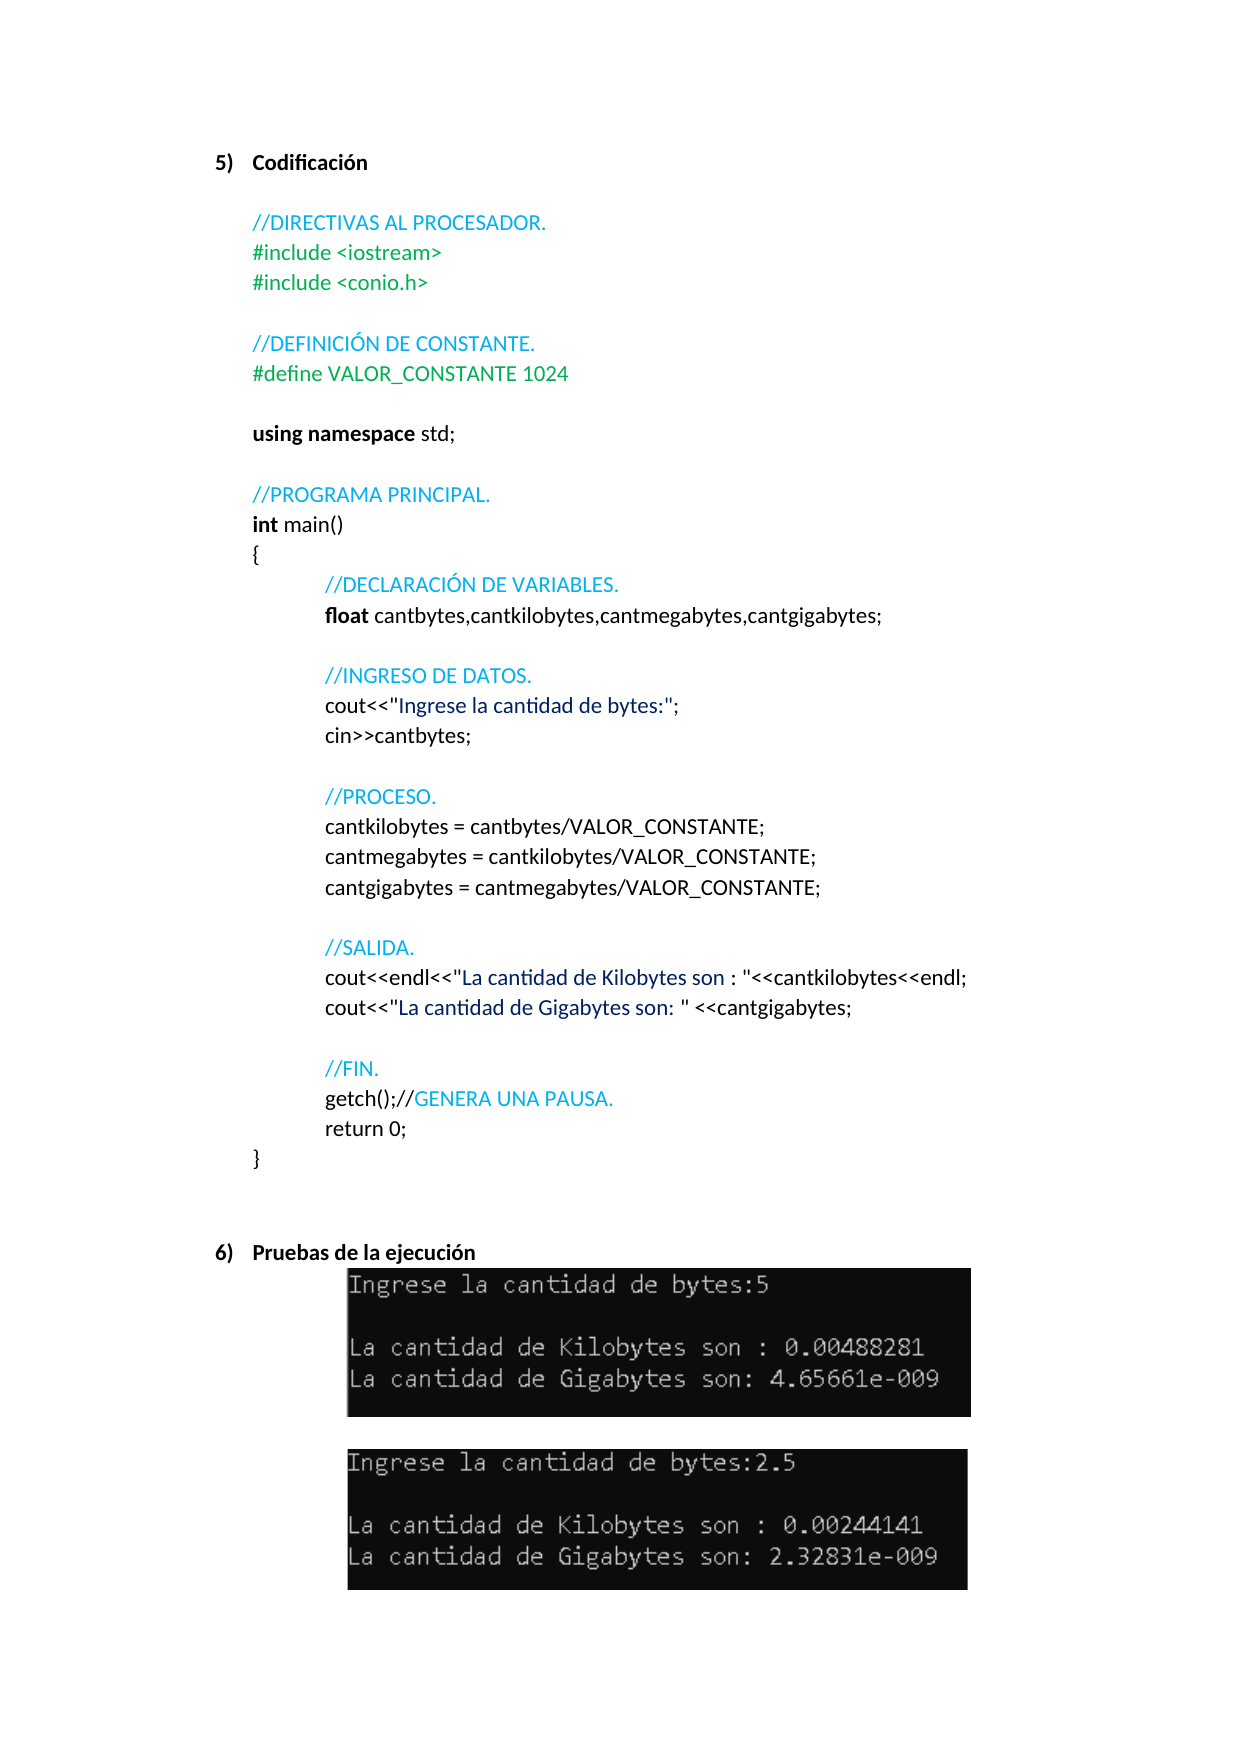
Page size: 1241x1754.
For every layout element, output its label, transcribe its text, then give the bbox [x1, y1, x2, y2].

list cout<<endl<<"La cantidad de Kilobytes son : "<<cantkilobytes<<endl; [252, 963, 1063, 991]
list //DIRECTIVAS AL PROCESADOR. [252, 208, 1063, 236]
list #define VALOR_CONSTANTE 1024 [252, 359, 1063, 387]
list return 0; [252, 1114, 1063, 1142]
list cantkilobytes = cantbytes/VALOR_CONSTANTE; [252, 812, 1063, 840]
list #include <conio.h> [252, 268, 1063, 296]
list Codificación [215, 148, 1063, 176]
list cout<<"Ingrese la cantidad de bytes:"; [252, 691, 1063, 719]
list //DECLARACIÓN DE VARIABLES. [252, 571, 1063, 598]
list using namespace std; [252, 419, 1063, 447]
picture [347, 1449, 968, 1590]
list cout<<"La cantidad de Gigabytes son: " <<cantgigabytes; [252, 993, 1063, 1021]
list cin>>cantbytes; [252, 722, 1063, 749]
list //PROCESO. [252, 782, 1063, 810]
list cantmegabytes = cantkilobytes/VALOR_CONSTANTE; [252, 842, 1063, 870]
list } [252, 1144, 1063, 1172]
list cantgigabytes = cantmegabytes/VALOR_CONSTANTE; [252, 873, 1063, 901]
list #include <iostream> [252, 238, 1063, 266]
list Pruebas de la ejecución [215, 1238, 1063, 1266]
list getch();//GENERA UNA PAUSA. [252, 1084, 1063, 1112]
list //PROGRAMA PRINCIPAL. [252, 480, 1063, 508]
list //SALIDA. [252, 933, 1063, 961]
list //INGRESO DE DATOS. [252, 661, 1063, 689]
list int main() [252, 510, 1063, 538]
list { [252, 540, 1063, 568]
list float cantbytes,cantkilobytes,cantmegabytes,cantgigabytes; [252, 601, 1063, 629]
picture [344, 1268, 971, 1417]
list //DEFINICIÓN DE CONSTANTE. [252, 329, 1063, 357]
list //FIN. [252, 1054, 1063, 1082]
